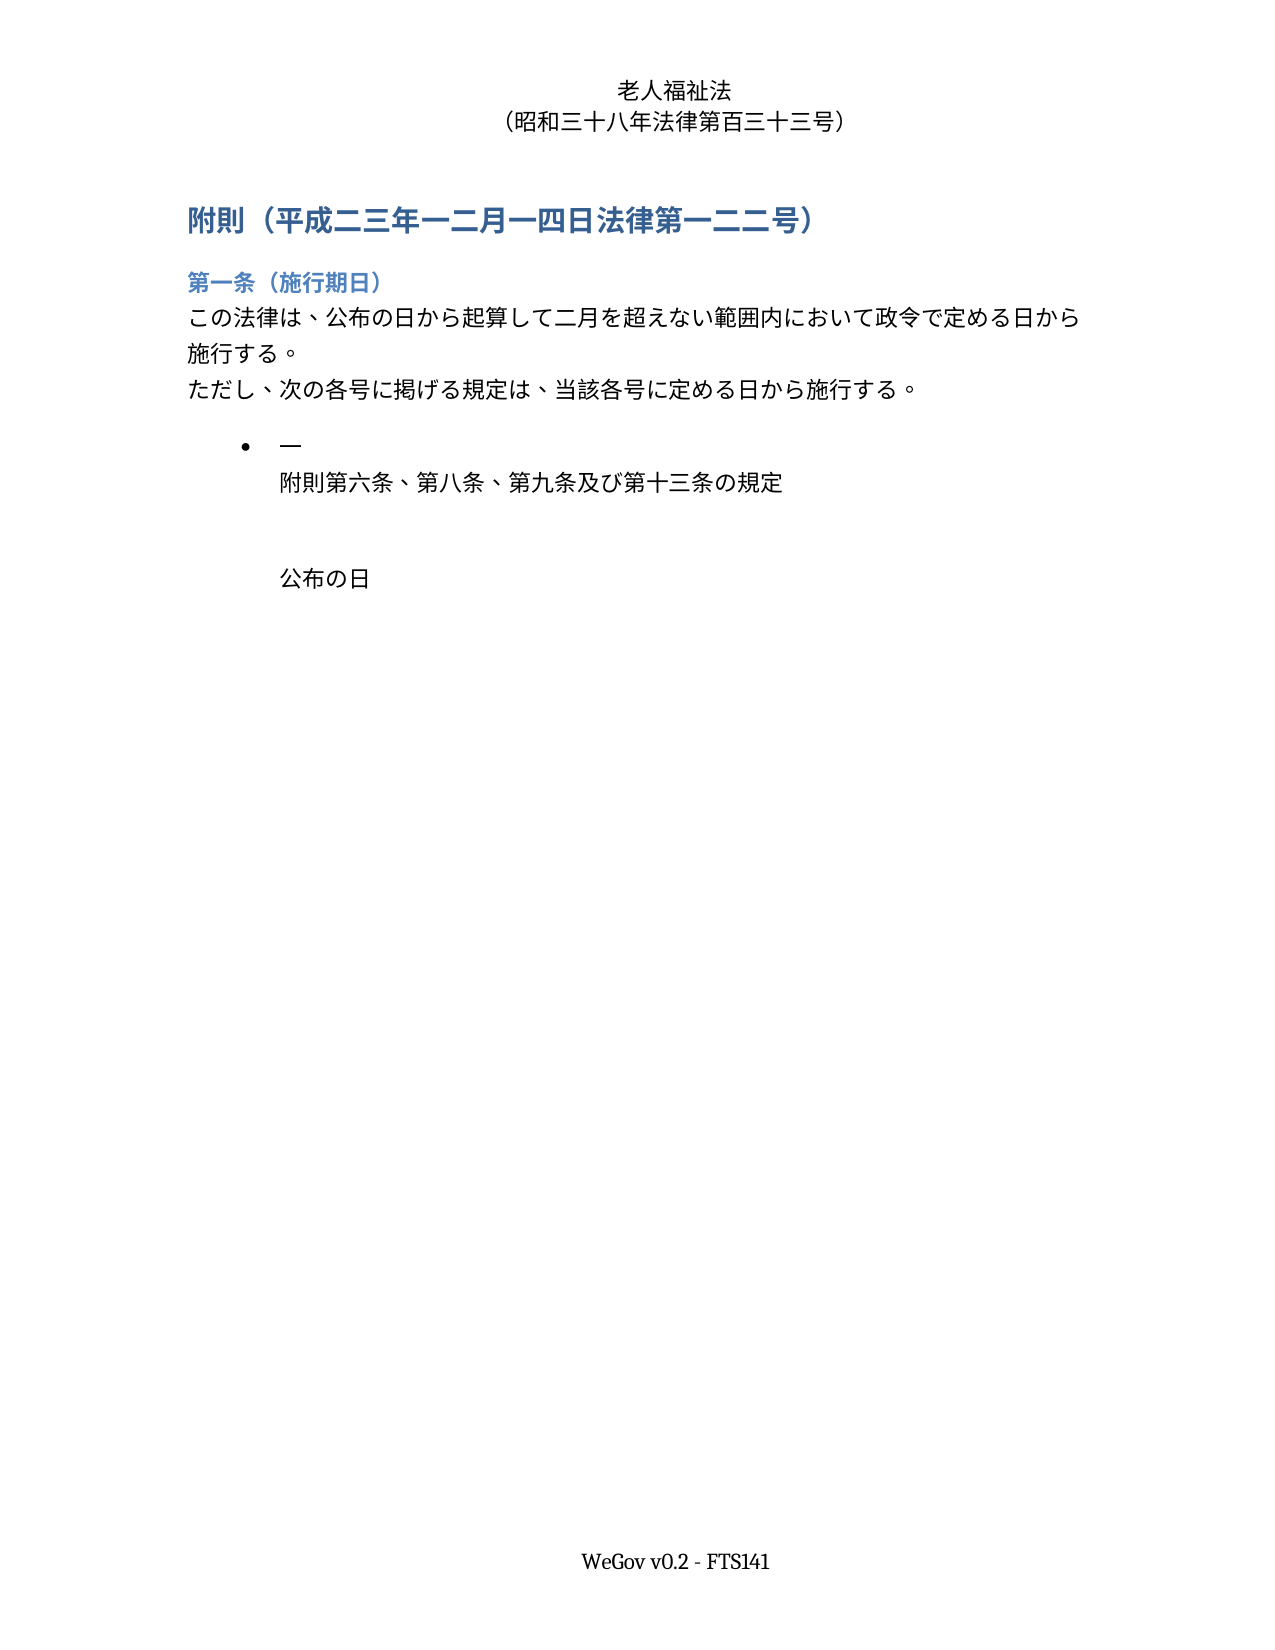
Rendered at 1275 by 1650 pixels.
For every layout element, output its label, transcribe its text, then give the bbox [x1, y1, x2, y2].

subtitle 第一条（施行期日） [187, 266, 1087, 298]
subtitle 附則（平成二三年一二月一四日法律第一二二号） [187, 200, 1087, 240]
text この法律は、公布の日から起算して二月を超えない範囲内において政令で定める日から施行する。 ただし、次の各号に掲げる規定は、当該各号に定める日から施行する。 [187, 302, 1087, 406]
list 一 附則第六条、第八条、第九条及び第十三条の規定 公布の日 [242, 431, 1087, 594]
